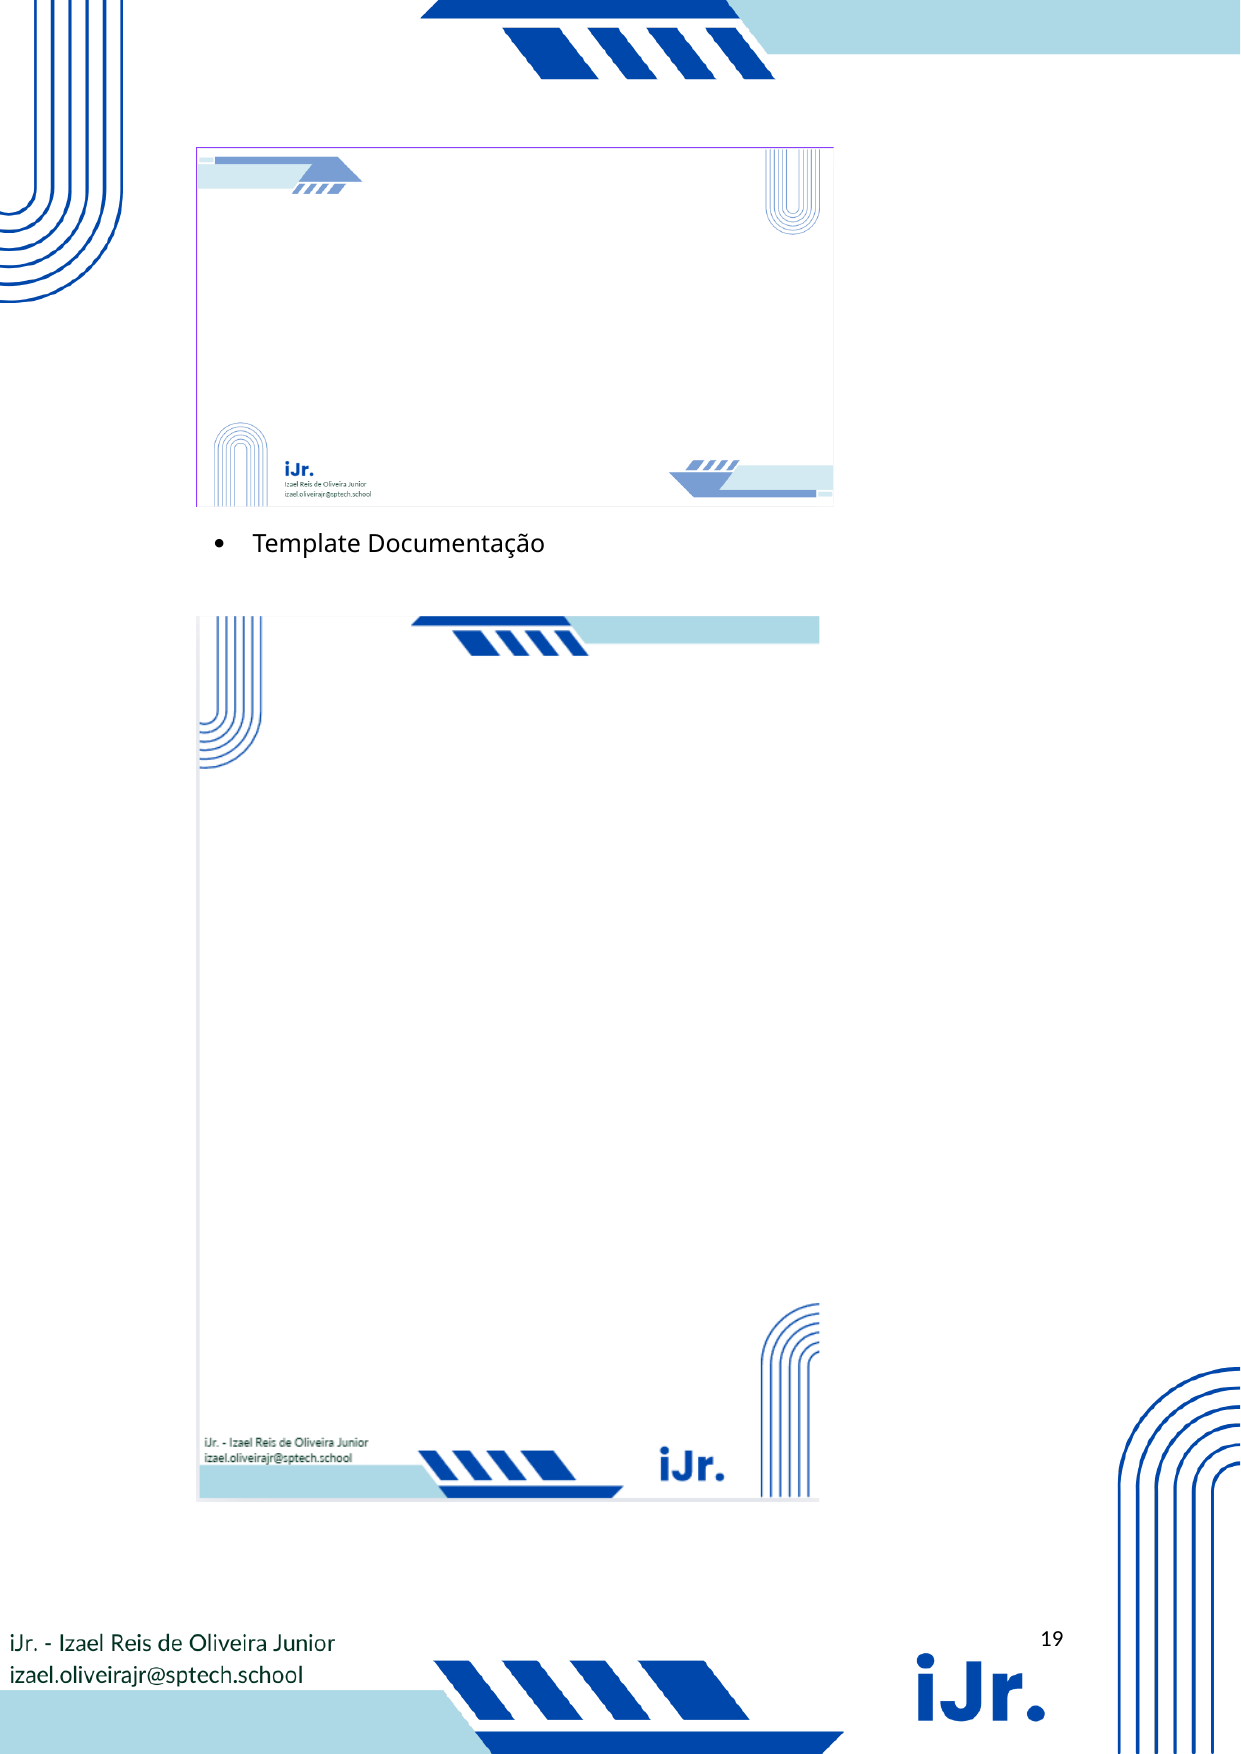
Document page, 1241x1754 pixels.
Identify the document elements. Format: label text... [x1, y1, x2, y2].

list Template Documentação [215, 526, 1063, 560]
picture [0, 0, 1241, 1754]
